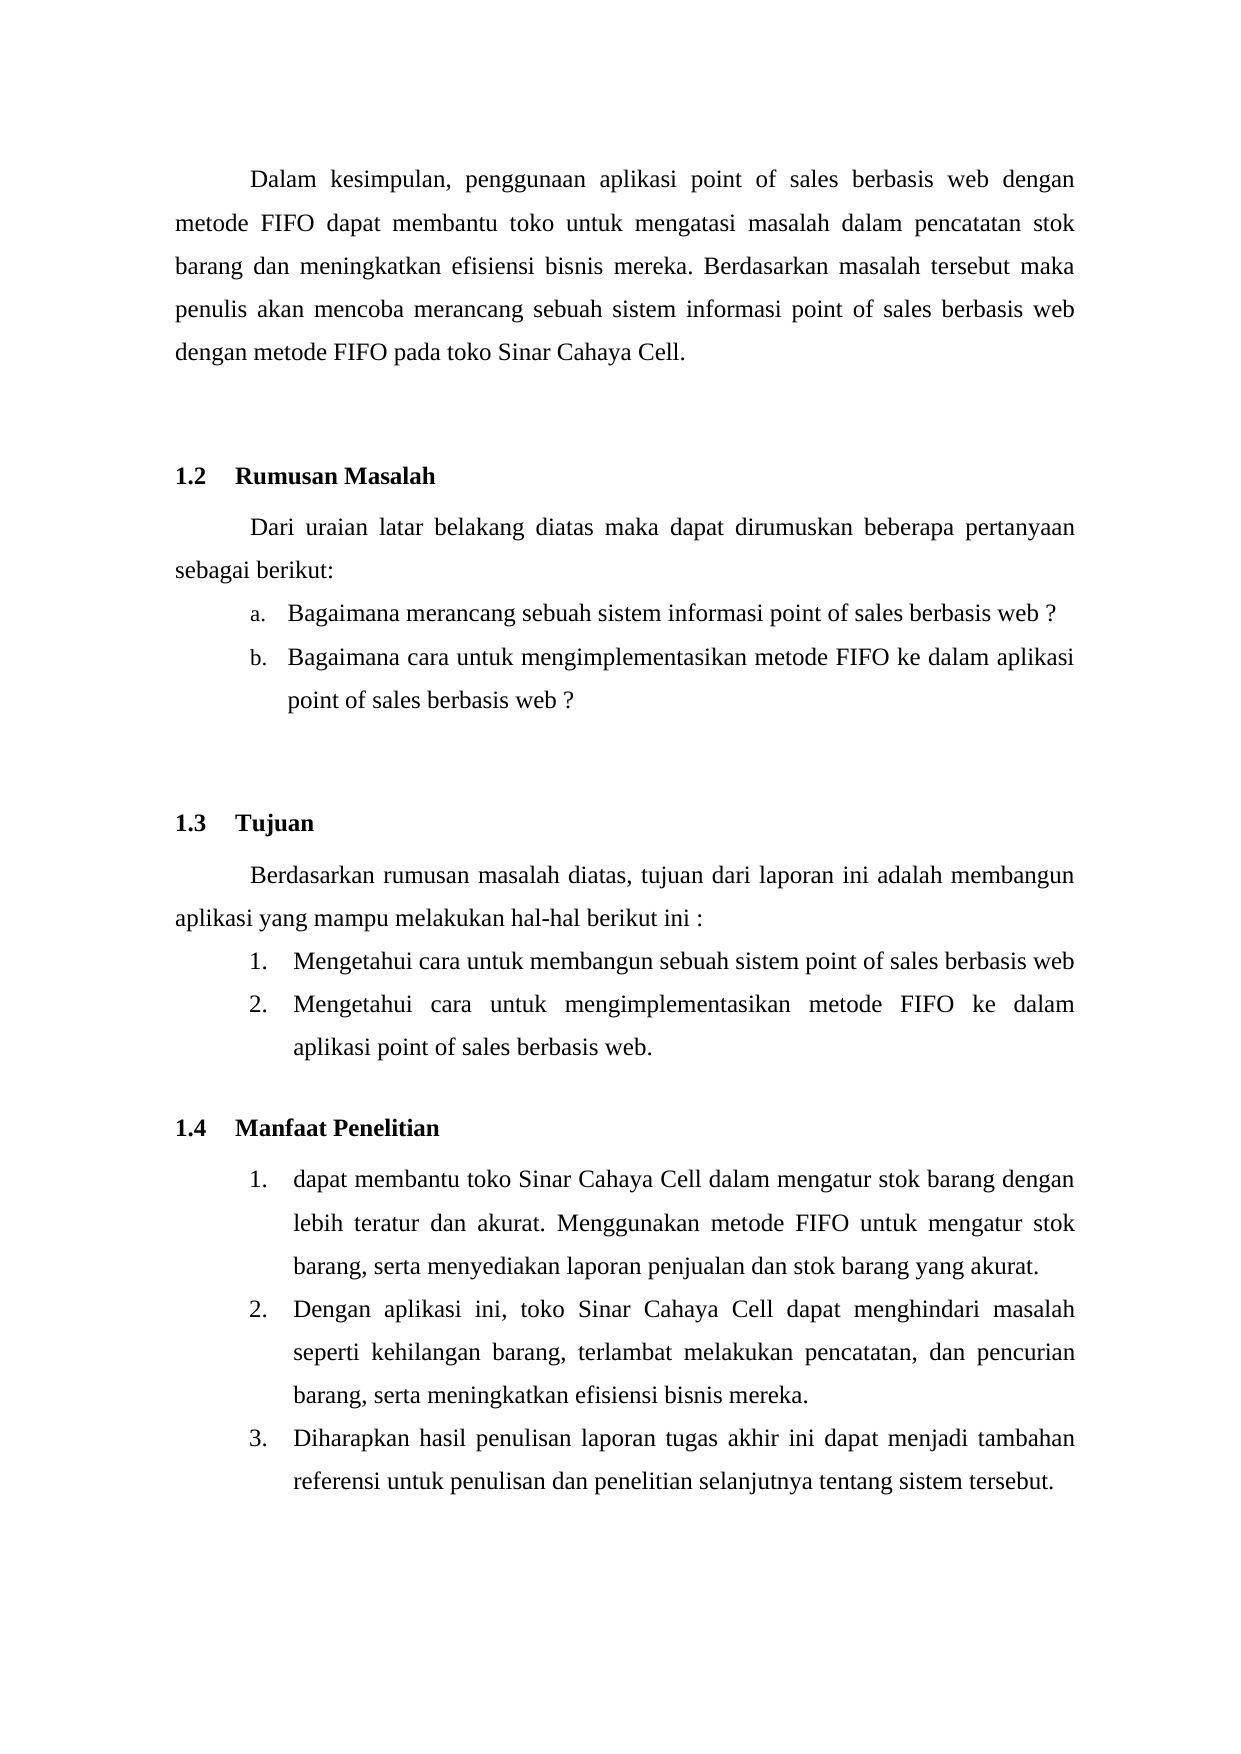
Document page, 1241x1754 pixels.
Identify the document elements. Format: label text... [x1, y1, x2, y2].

text Berdasarkan rumusan masalah diatas, tujuan dari laporan ini adalah membangun aplikasi yang mampu melakukan hal-hal berikut ini : [175, 860, 1076, 932]
list Dengan aplikasi ini, toko Sinar Cahaya Cell dapat menghindari masalah seperti kehilangan barang, terlambat melakukan pencatatan, dan pencurian barang, serta meningkatkan efisiensi bisnis mereka. [249, 1294, 1076, 1409]
list Mengetahui cara untuk membangun sebuah sistem point of sales berbasis web [249, 946, 1076, 975]
list Diharapkan hasil penulisan laporan tugas akhir ini dapat menjadi tambahan referensi untuk penulisan dan penelitian selanjutnya tentang sistem tersebut. [249, 1423, 1076, 1495]
subtitle Manfaat Penelitian [175, 1113, 1076, 1142]
list Bagaimana merancang sebuah sistem informasi point of sales berbasis web ? [250, 598, 1076, 627]
list Mengetahui cara untuk mengimplementasikan metode FIFO ke dalam aplikasi point of sales berbasis web. [249, 989, 1076, 1061]
subtitle Rumusan Masalah [175, 461, 1076, 489]
list Bagaimana cara untuk mengimplementasikan metode FIFO ke dalam aplikasi point of sales berbasis web ? [250, 642, 1076, 713]
text Dari uraian latar belakang diatas maka dapat dirumuskan beberapa pertanyaan sebagai berikut: [175, 512, 1076, 584]
text Dalam kesimpulan, penggunaan aplikasi point of sales berbasis web dengan metode FIFO dapat membantu toko untuk mengatasi masalah dalam pencatatan stok barang dan meningkatkan efisiensi bisnis mereka. Berdasarkan masalah tersebut maka penulis akan mencoba merancang sebuah sistem informasi point of sales berbasis web dengan metode FIFO pada toko Sinar Cahaya Cell. [175, 164, 1076, 366]
list dapat membantu toko Sinar Cahaya Cell dalam mengatur stok barang dengan lebih teratur dan akurat. Menggunakan metode FIFO untuk mengatur stok barang, serta menyediakan laporan penjualan dan stok barang yang akurat. [249, 1164, 1076, 1279]
subtitle Tujuan [175, 808, 1076, 837]
